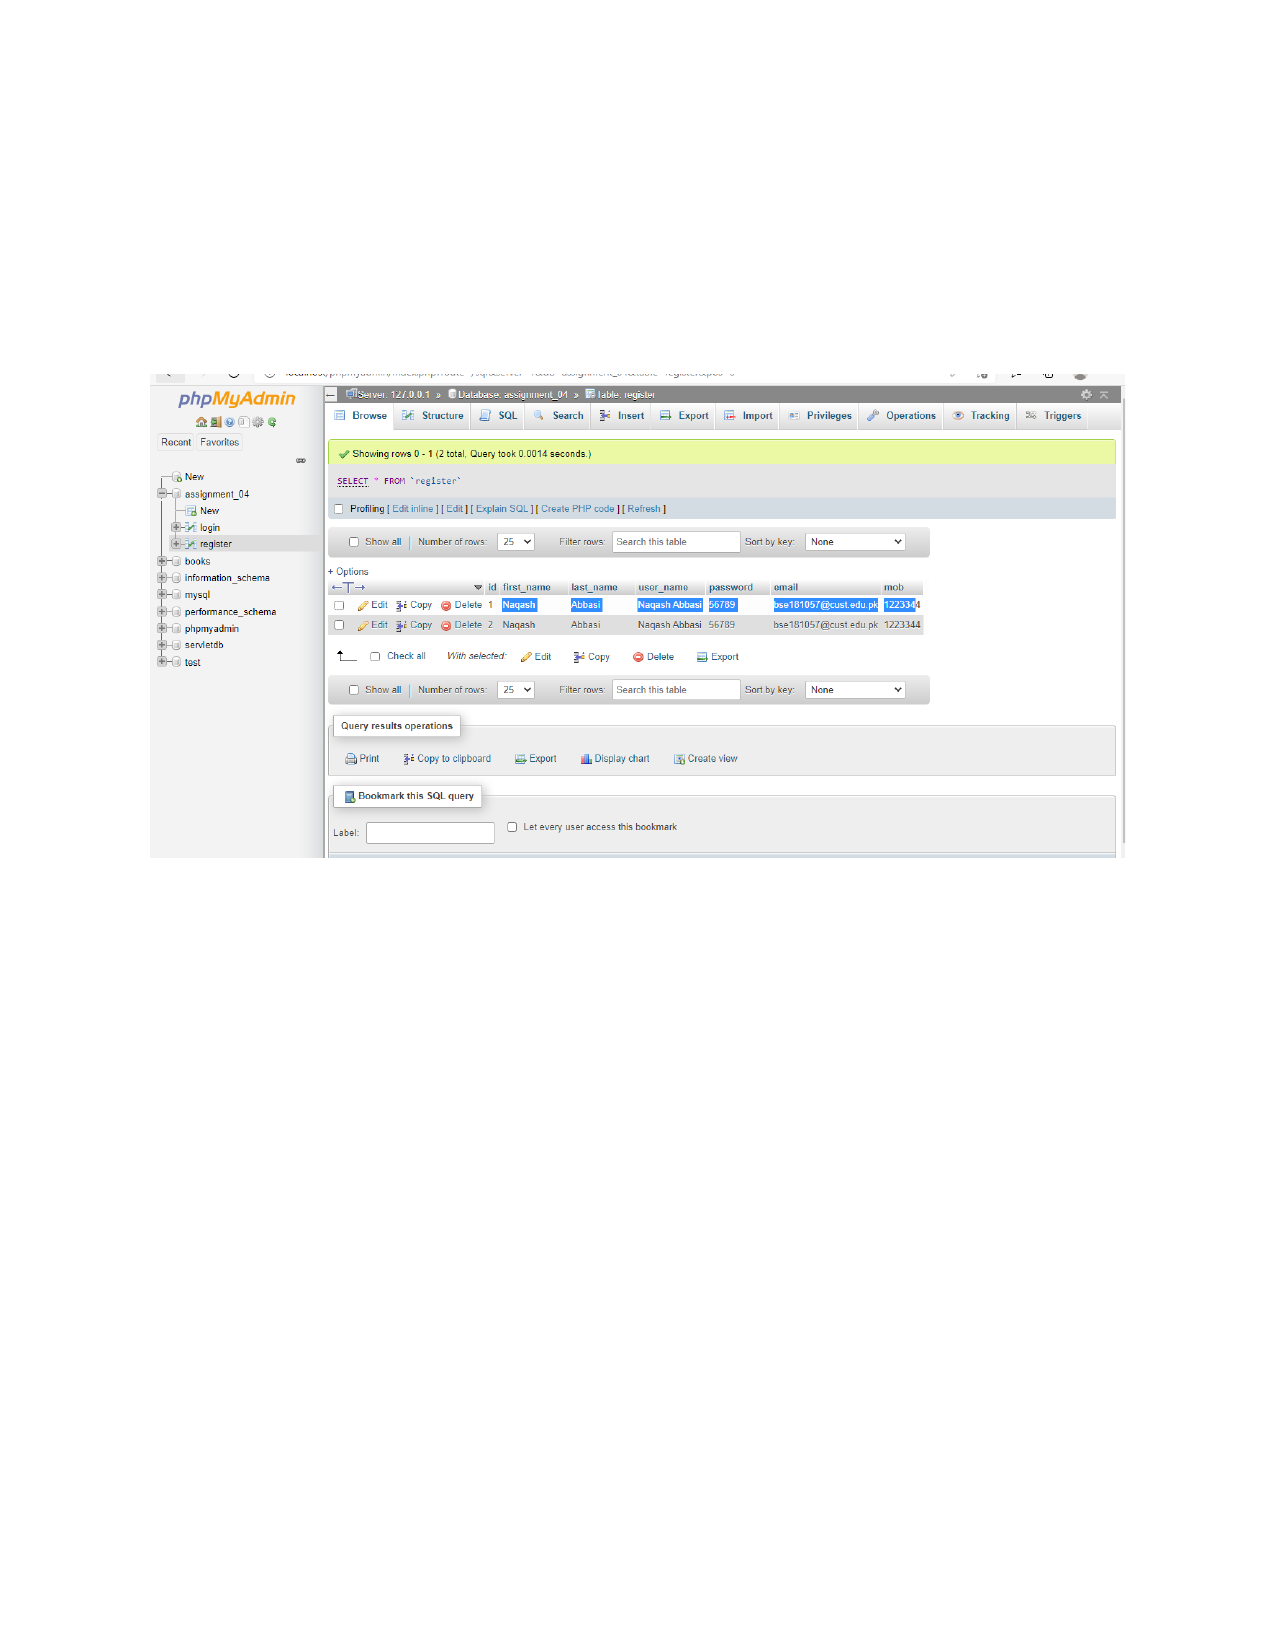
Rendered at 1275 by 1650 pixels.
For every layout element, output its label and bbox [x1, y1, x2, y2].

picture [150, 374, 1125, 858]
